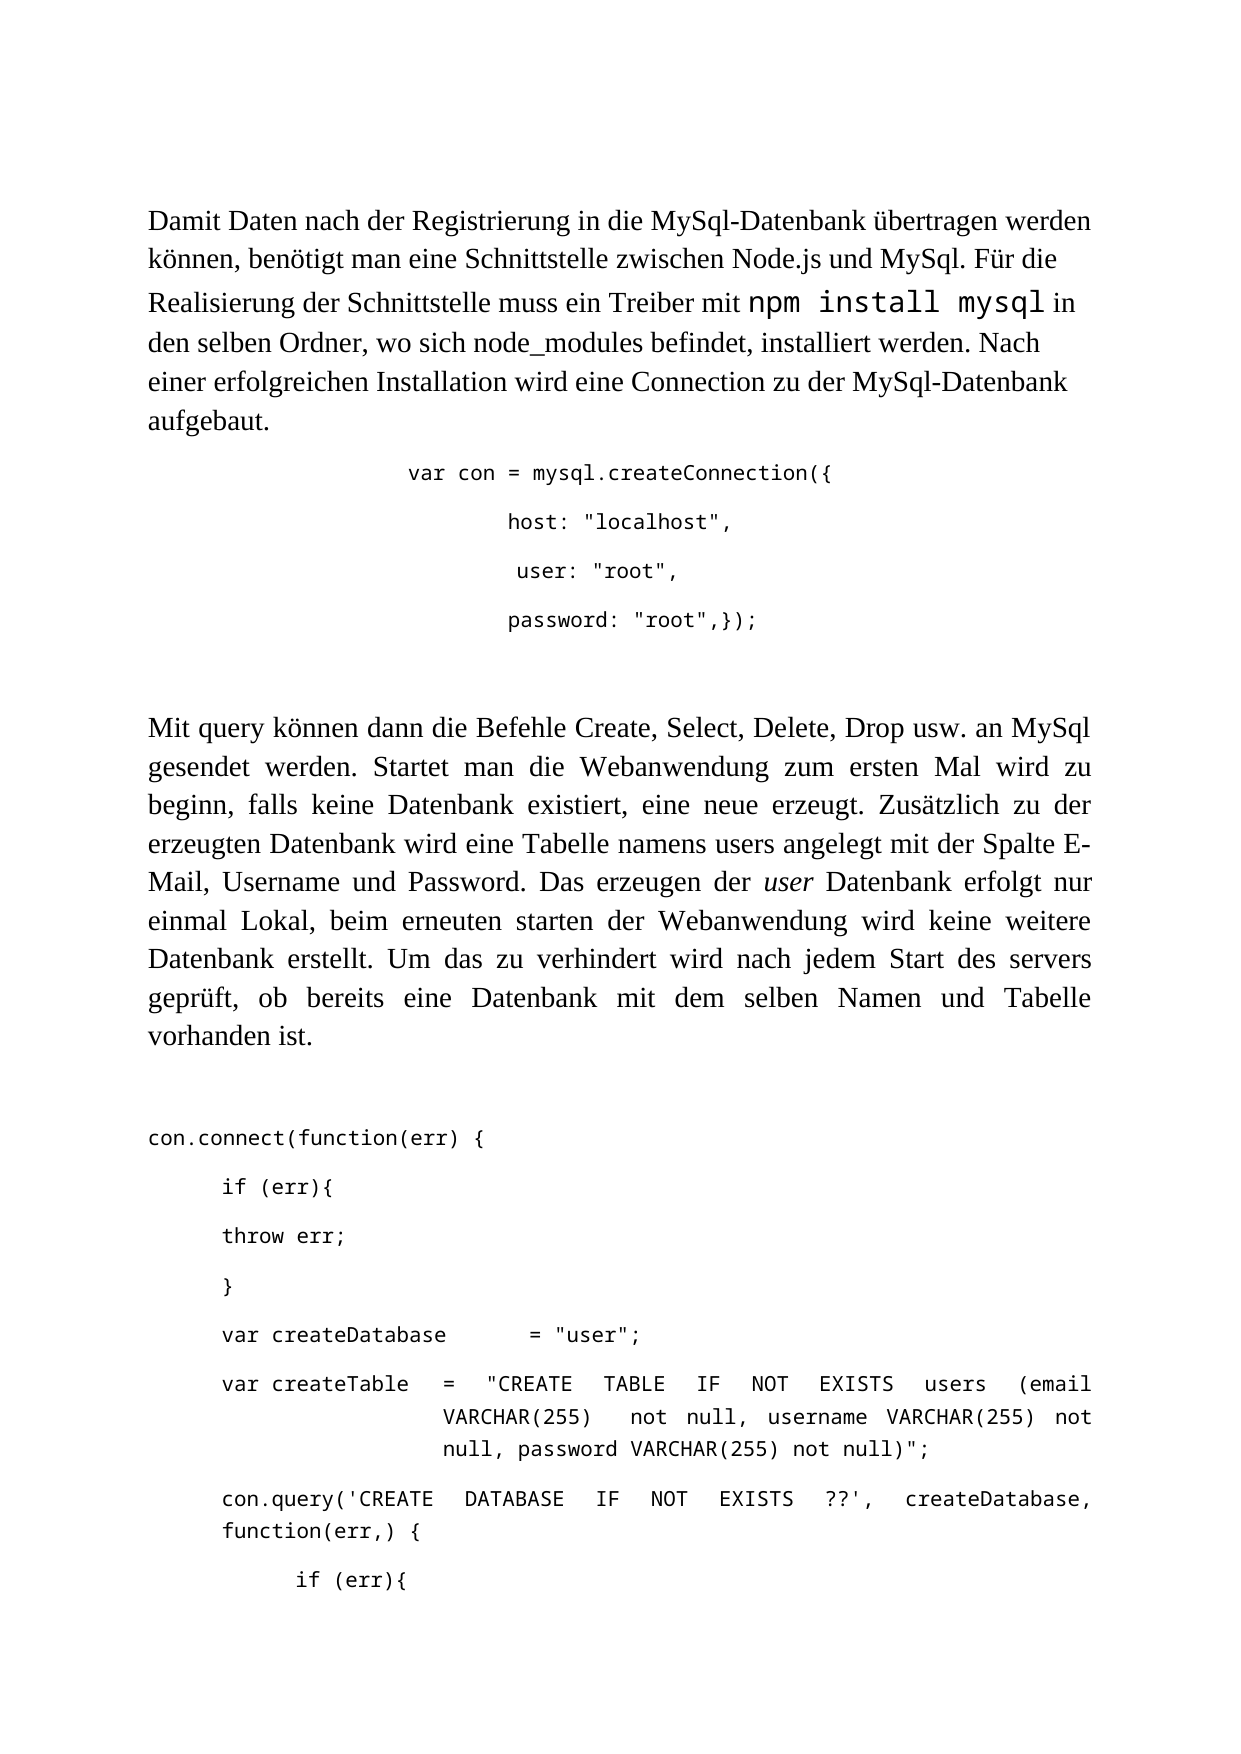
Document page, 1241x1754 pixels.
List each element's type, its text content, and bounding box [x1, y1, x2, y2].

text host: "localhost", [148, 507, 1093, 536]
text throw err; [148, 1221, 1093, 1250]
text var con = mysql.createConnection({ [148, 458, 1093, 486]
text } [148, 1271, 1093, 1299]
text if (err){ [148, 1172, 1093, 1201]
text con.connect(function(err) { [148, 1123, 1093, 1151]
text var createTable = "CREATE TABLE IF NOT EXISTS users (email VARCHAR(255) not null, username VARCHAR(255) not null, password VARCHAR(255) not null)"; [221, 1369, 1093, 1463]
text if (err){ [221, 1566, 1093, 1594]
text con.query('CREATE DATABASE IF NOT EXISTS ??', createDatabase, function(err,) { [221, 1484, 1093, 1545]
text password: "root",}); [148, 606, 1093, 634]
text Damit Daten nach der Registrierung in die MySql-Datenbank übertragen werden können, benötigt man eine Schnittstelle zwischen Node.js und MySql. Für die Realisierung der Schnittstelle muss ein Treiber mit npm install mysql in den selben Ordner, wo sich node_modules befindet, installiert werden. Nach einer erfolgreichen Installation wird eine Connection zu der MySql-Datenbank aufgebaut. [148, 203, 1093, 436]
text var createDatabase = "user"; [148, 1320, 1093, 1348]
text Mit query können dann die Befehle Create, Select, Delete, Drop usw. an MySql gesendet werden. Startet man die Webanwendung zum ersten Mal wird zu beginn, falls keine Datenbank existiert, eine neue erzeugt. Zusätzlich zu der erzeugten Datenbank wird eine Tabelle namens users angelegt mit der Spalte E-Mail, Username und Password. Das erzeugen der user Datenbank erfolgt nur einmal Lokal, beim erneuten starten der Webanwendung wird keine weitere Datenbank erstellt. Um das zu verhindert wird nach jedem Start des servers geprüft, ob bereits eine Datenbank mit dem selben Namen und Tabelle vorhanden ist. [148, 710, 1093, 1052]
text user: "root", [443, 556, 1093, 585]
